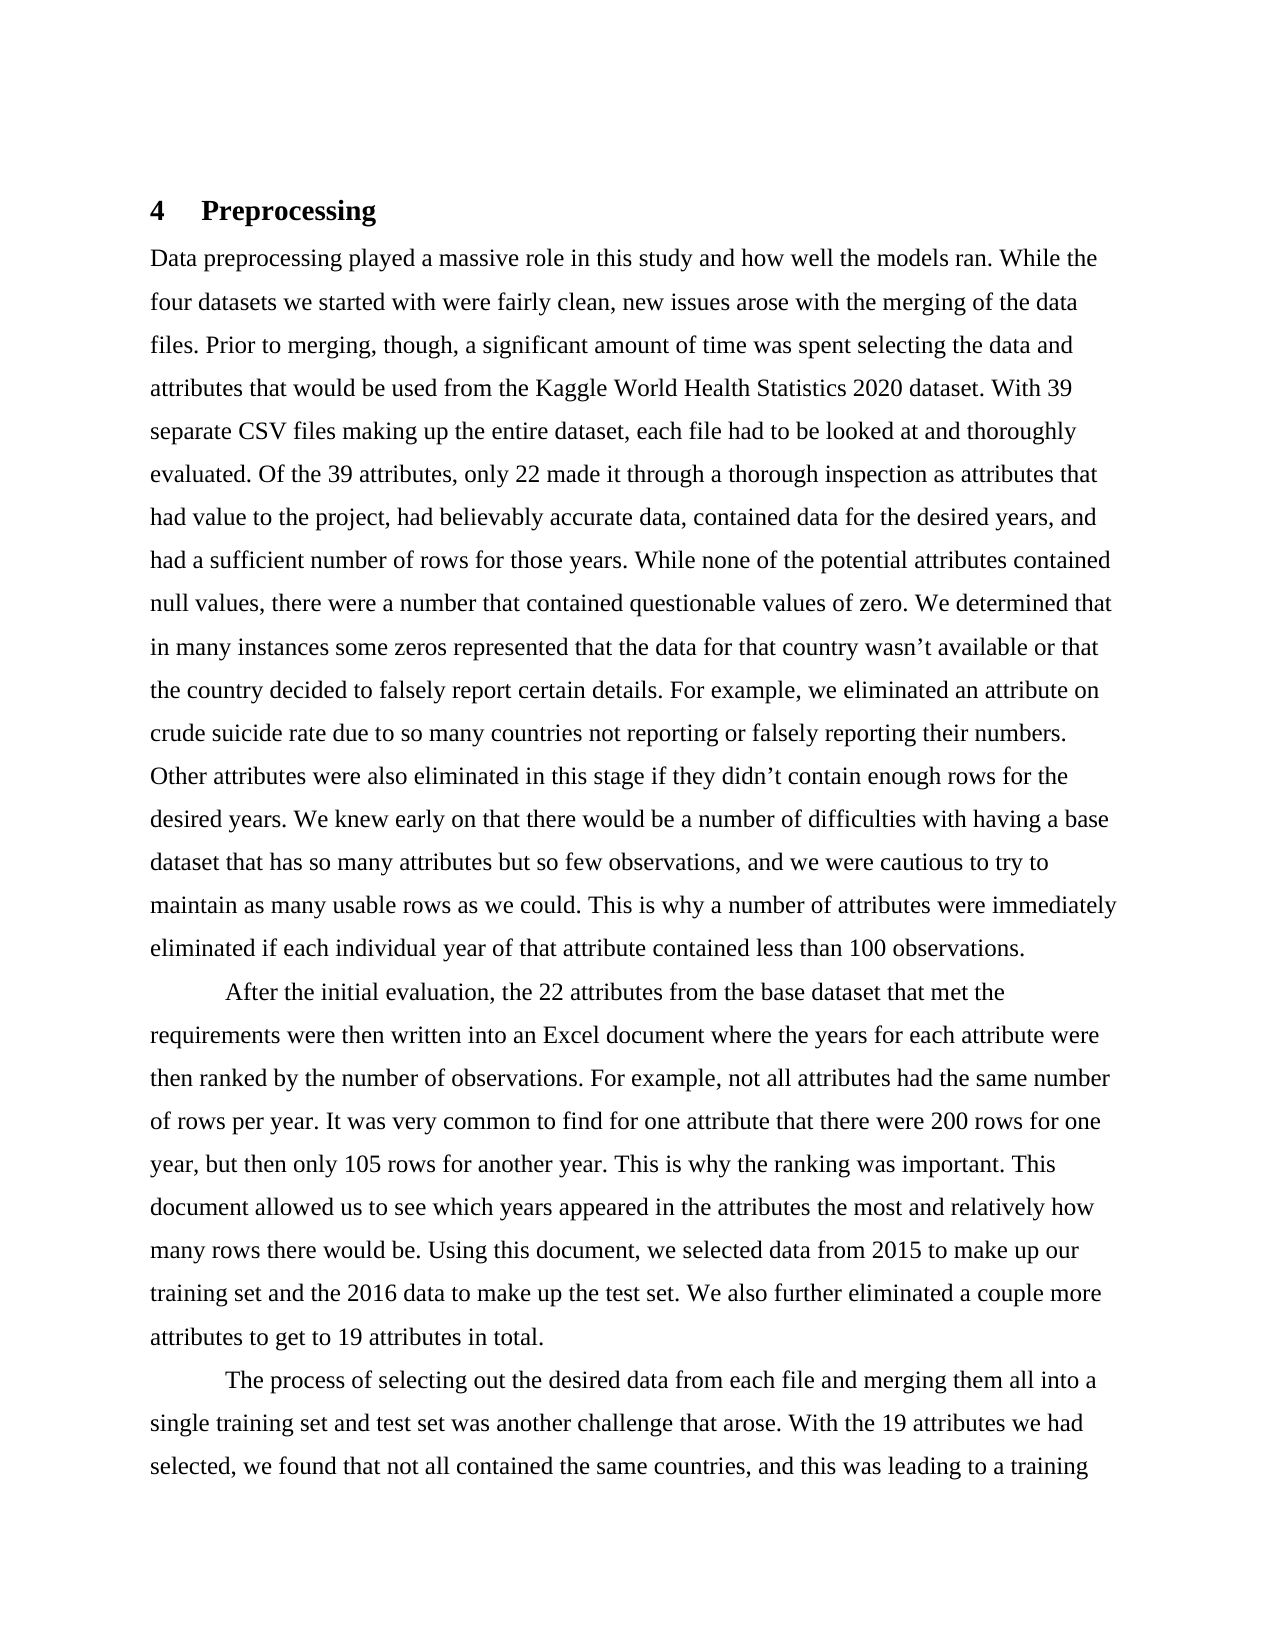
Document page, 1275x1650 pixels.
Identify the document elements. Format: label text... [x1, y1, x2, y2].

text Data preprocessing played a massive role in this study and how well the models ran. While the four datasets we started with were fairly clean, new issues arose with the merging of the data files. Prior to merging, though, a significant amount of time was spent selecting the data and attributes that would be used from the Kaggle World Health Statistics 2020 dataset. With 39 separate CSV files making up the entire dataset, each file had to be looked at and thoroughly evaluated. Of the 39 attributes, only 22 made it through a thorough inspection as attributes that had value to the project, had believably accurate data, contained data for the desired years, and had a sufficient number of rows for those years. While none of the potential attributes contained null values, there were a number that contained questionable values of zero. We determined that in many instances some zeros represented that the data for that country wasn’t available or that the country decided to falsely report certain details. For example, we eliminated an attribute on crude suicide rate due to so many countries not reporting or falsely reporting their numbers. Other attributes were also eliminated in this stage if they didn’t contain enough rows for the desired years. We knew early on that there would be a number of difficulties with having a base dataset that has so many attributes but so few observations, and we were cautious to try to maintain as many usable rows as we could. This is why a number of attributes were immediately eliminated if each individual year of that attribute contained less than 100 observations. [150, 243, 1125, 962]
text 4 Preprocessing [150, 193, 1125, 227]
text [150, 1365, 1125, 1480]
text After the initial evaluation, the 22 attributes from the base dataset that met the requirements were then written into an Excel document where the years for each attribute were then ranked by the number of observations. For example, not all attributes had the same number of rows per year. It was very common to find for one attribute that there were 200 rows for one year, but then only 105 rows for another year. This is why the ranking was important. This document allowed us to see which years appeared in the attributes the most and relatively how many rows there would be. Using this document, we selected data from 2015 to make up our training set and the 2016 data to make up the test set. We also further eliminated a couple more attributes to get to 19 attributes in total. [150, 977, 1125, 1350]
